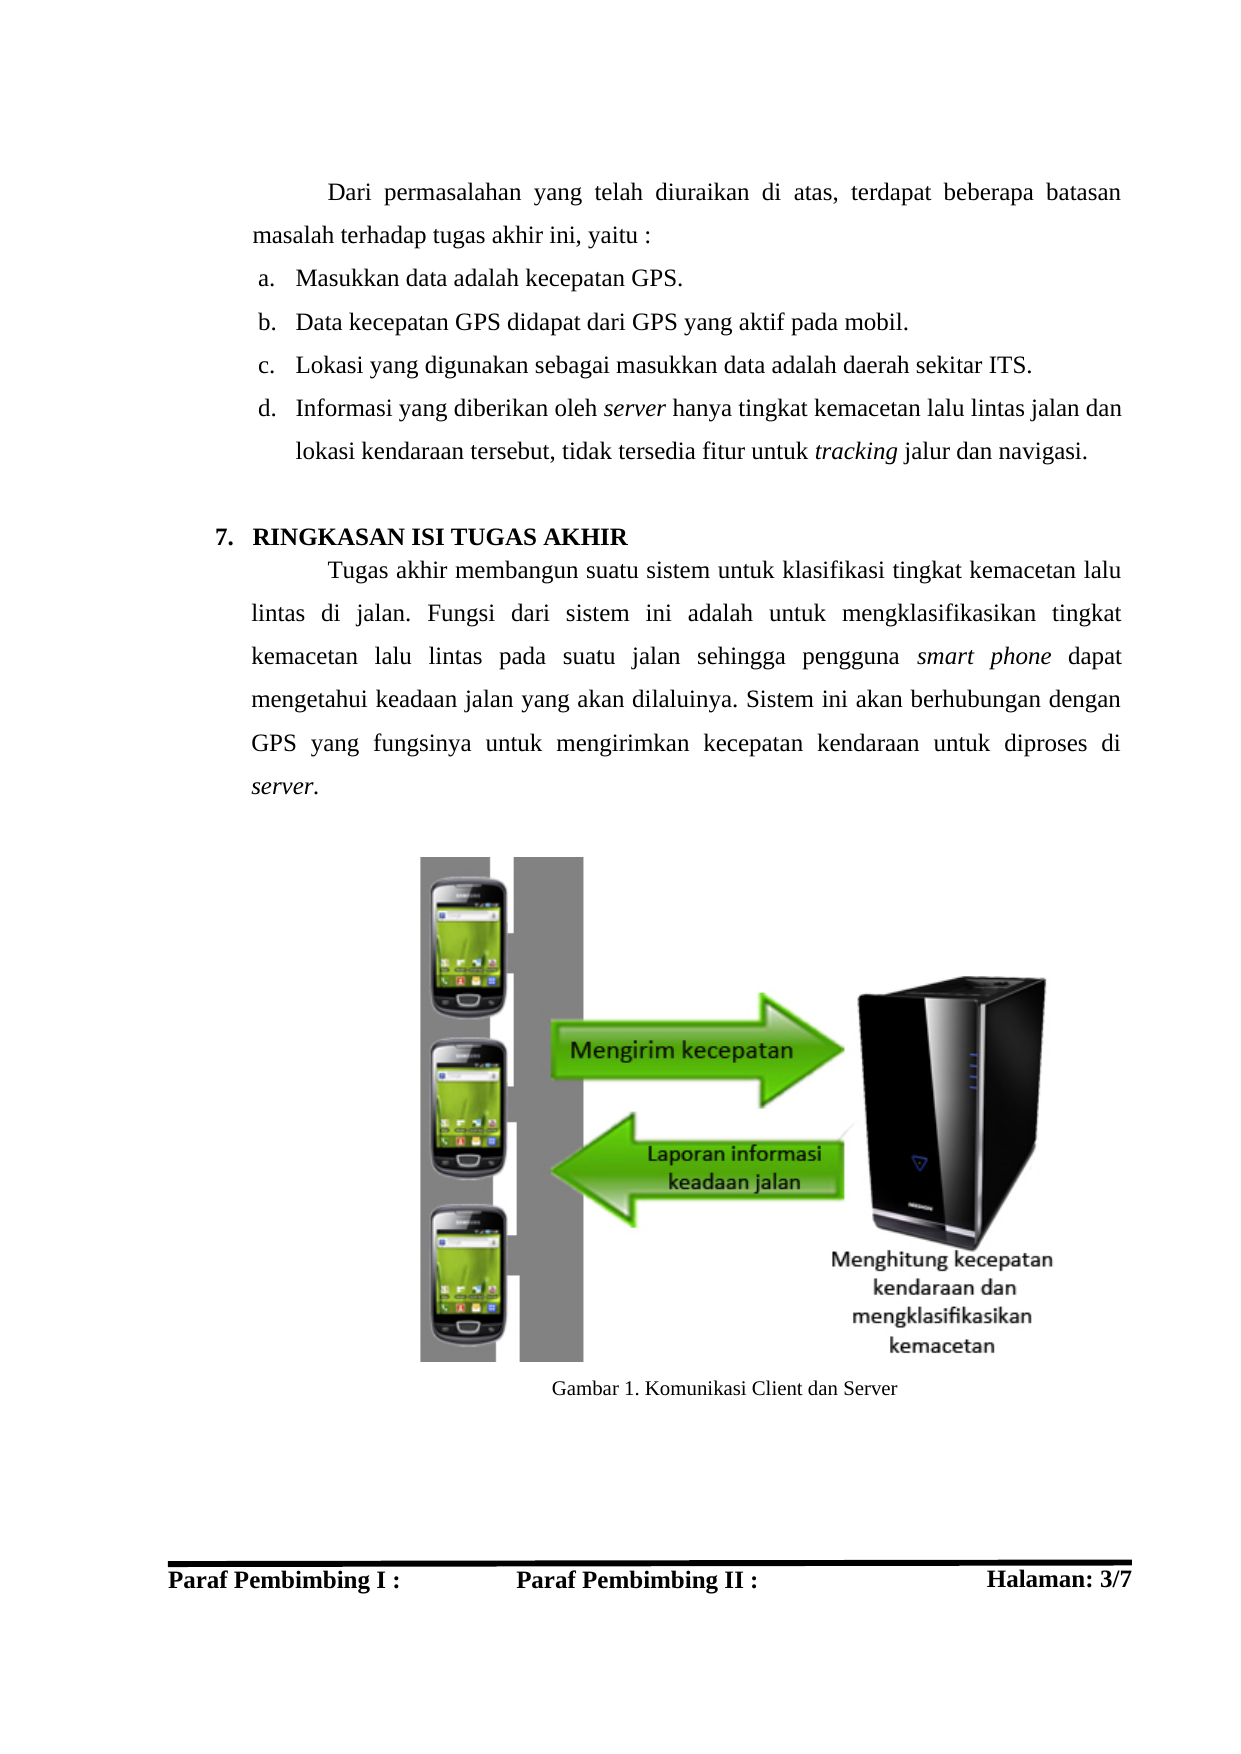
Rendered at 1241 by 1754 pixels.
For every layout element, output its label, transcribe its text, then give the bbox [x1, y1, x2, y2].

text Tugas akhir membangun suatu sistem untuk klasifikasi tingkat kemacetan lalu lintas di jalan. Fungsi dari sistem ini adalah untuk mengklasifikasikan tingkat kemacetan lalu lintas pada suatu jalan sehingga pengguna smart phone dapat mengetahui keadaan jalan yang akan dilaluinya. Sistem ini akan berhubungan dengan GPS yang fungsinya untuk mengirimkan kecepatan kendaraan untuk diproses di server. [251, 555, 1122, 799]
list Informasi yang diberikan oleh server hanya tingkat kemacetan lalu lintas jalan dan lokasi kendaraan tersebut, tidak tersedia fitur untuk tracking jalur dan navigasi. [258, 393, 1122, 465]
text Dari permasalahan yang telah diuraikan di atas, terdapat beberapa batasan masalah terhadap tugas akhir ini, yaitu : [252, 177, 1122, 249]
picture [388, 857, 1061, 1362]
list Masukkan data adalah kecepatan GPS. [258, 263, 1122, 292]
list RINGKASAN ISI TUGAS AKHIR [215, 522, 1122, 551]
text Gambar 1. Komunikasi Client dan Server [251, 1376, 1122, 1400]
list Data kecepatan GPS didapat dari GPS yang aktif pada mobil. [258, 307, 1122, 335]
list Lokasi yang digunakan sebagai masukkan data adalah daerah sekitar ITS. [258, 350, 1122, 378]
